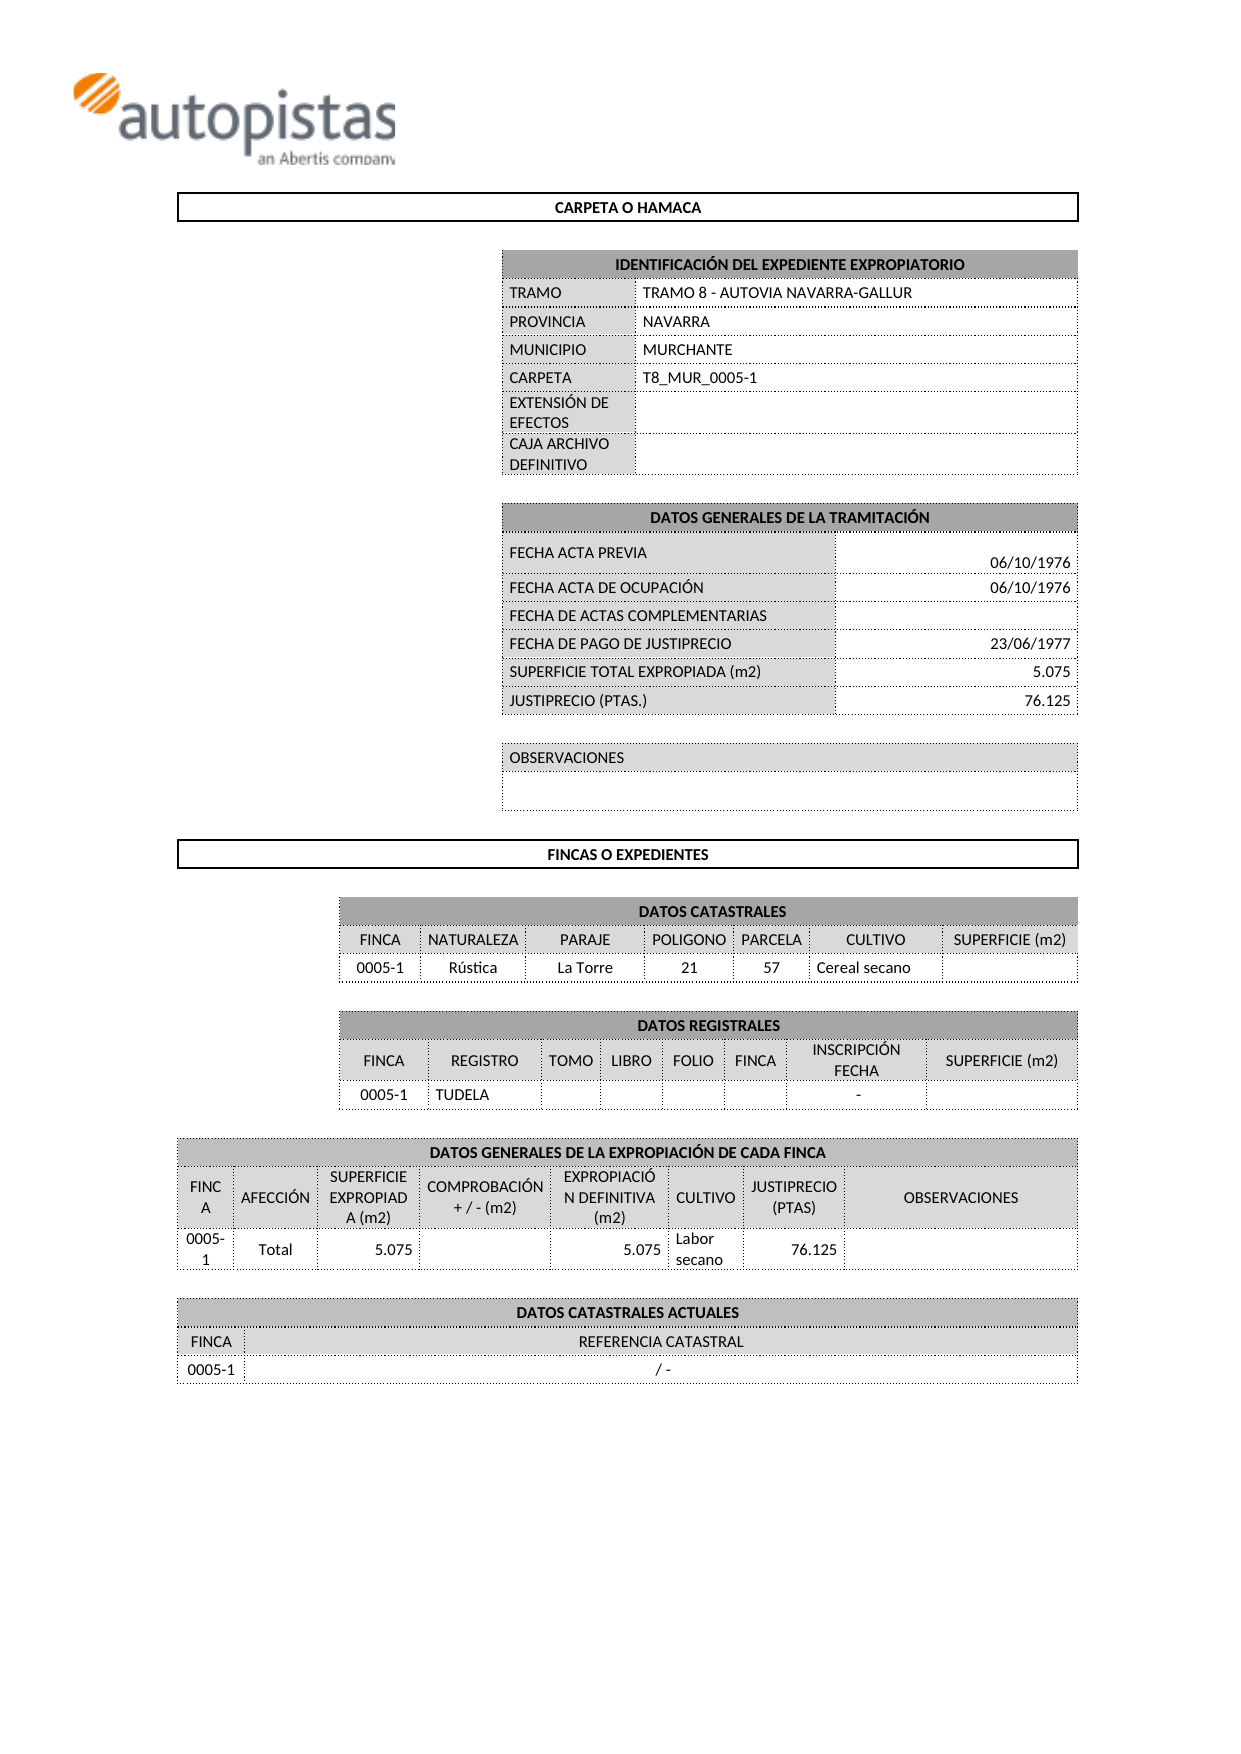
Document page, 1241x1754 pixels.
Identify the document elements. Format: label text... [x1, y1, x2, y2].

table_header DATOS GENERALES DE LA TRAMITACIÓN [502, 503, 1078, 531]
table_cell TRAMO 8 - AUTOVIA NAVARRA-GALLUR [635, 278, 1078, 306]
table_cell CARPETA [502, 363, 635, 391]
table_header OBSERVACIONES [502, 743, 902, 771]
table_cell MUNICIPIO [502, 335, 635, 363]
table_cell 5.075 [317, 1228, 420, 1269]
table_cell [635, 391, 1078, 432]
table_cell TUDELA [428, 1080, 541, 1108]
table_cell 5.075 [835, 658, 1078, 686]
table_cell [600, 1080, 662, 1108]
table_cell 76.125 [744, 1228, 844, 1269]
table_cell CULTIVO [668, 1166, 744, 1228]
table_cell [662, 1080, 724, 1108]
table_cell FINCA [340, 1039, 428, 1080]
table_cell SUPERFICIE TOTAL EXPROPIADA (m2) [502, 658, 835, 686]
table_cell [844, 1228, 1078, 1269]
table_cell FOLIO [662, 1039, 724, 1080]
table_cell 0005-1 [178, 1228, 233, 1269]
table_cell NATURALEZA [421, 925, 526, 953]
table_cell TRAMO [502, 278, 635, 306]
table_cell [635, 433, 1078, 474]
table_cell JUSTIPRECIO (PTAS) [744, 1166, 844, 1228]
table_cell TOMO [541, 1039, 600, 1080]
table_cell 76.125 [835, 686, 1078, 714]
table_cell [926, 1080, 1078, 1108]
table_header [902, 743, 1078, 771]
table_header FINCAS O EXPEDIENTES [179, 841, 1077, 867]
table_cell PROVINCIA [502, 306, 635, 334]
table_cell LIBRO [600, 1039, 662, 1080]
table_cell [835, 601, 1078, 629]
table_cell 23/06/1977 [835, 629, 1078, 657]
table_cell [942, 953, 1078, 981]
table_cell 5.075 [551, 1228, 668, 1269]
table_cell REFERENCIA CATASTRAL [244, 1326, 1078, 1354]
table_cell POLIGONO [645, 925, 734, 953]
table_cell [502, 771, 1078, 810]
table_cell CULTIVO [809, 925, 942, 953]
table_cell MURCHANTE [635, 335, 1078, 363]
table_cell 0005-1 [178, 1355, 244, 1383]
table_cell PARAJE [526, 925, 645, 953]
table_cell Total [233, 1228, 317, 1269]
table_cell [541, 1080, 600, 1108]
table_cell 0005-1 [340, 1080, 428, 1108]
table_header DATOS GENERALES DE LA EXPROPIACIÓN DE CADA FINCA [178, 1138, 1078, 1166]
table_cell FINCA [340, 925, 421, 953]
table_cell JUSTIPRECIO (PTAS.) [502, 686, 835, 714]
table_cell FECHA DE ACTAS COMPLEMENTARIAS [502, 601, 835, 629]
table_cell FINCA [178, 1166, 233, 1228]
table_cell CAJA ARCHIVO DEFINITIVO [502, 433, 635, 474]
table_cell Labor secano [668, 1228, 744, 1269]
table_cell COMPROBACIÓN + / - (m2) [420, 1166, 551, 1228]
table_cell 21 [645, 953, 734, 981]
table_header DATOS REGISTRALES [340, 1011, 1078, 1039]
table_header CARPETA O HAMACA [179, 194, 1077, 220]
table_header IDENTIFICACIÓN DEL EXPEDIENTE EXPROPIATORIO [502, 250, 1078, 278]
table_cell Cereal secano [809, 953, 942, 981]
table_cell - [787, 1080, 926, 1108]
table_cell SUPERFICIE EXPROPIADA (m2) [317, 1166, 420, 1228]
table_cell [420, 1228, 551, 1269]
table_cell 06/10/1976 [835, 573, 1078, 601]
table_cell FINCA [178, 1326, 244, 1354]
table_cell EXPROPIACIÓN DEFINITIVA (m2) [551, 1166, 668, 1228]
table_cell FINCA [724, 1039, 787, 1080]
table_cell 57 [734, 953, 809, 981]
table_cell NAVARRA [635, 306, 1078, 334]
table_cell T8_MUR_0005-1 [635, 363, 1078, 391]
table_cell 06/10/1976 [835, 531, 1078, 573]
table_cell SUPERFICIE (m2) [926, 1039, 1078, 1080]
table_cell / - [244, 1355, 1078, 1383]
table_cell Rústica [421, 953, 526, 981]
table_cell SUPERFICIE (m2) [942, 925, 1078, 953]
table_cell FECHA ACTA DE OCUPACIÓN [502, 573, 835, 601]
table_cell [724, 1080, 787, 1108]
table_cell OBSERVACIONES [844, 1166, 1078, 1228]
table_header DATOS CATASTRALES [340, 897, 1078, 925]
table_cell PARCELA [734, 925, 809, 953]
table_cell REGISTRO [428, 1039, 541, 1080]
table_cell FECHA ACTA PREVIA [502, 531, 835, 573]
table_cell AFECCIÓN [233, 1166, 317, 1228]
table_cell FECHA DE PAGO DE JUSTIPRECIO [502, 629, 835, 657]
table_header DATOS CATASTRALES ACTUALES [178, 1298, 1078, 1326]
table_cell La Torre [526, 953, 645, 981]
table_cell INSCRIPCIÓN FECHA [787, 1039, 926, 1080]
table_cell 0005-1 [340, 953, 421, 981]
table_cell EXTENSIÓN DE EFECTOS [502, 391, 635, 432]
